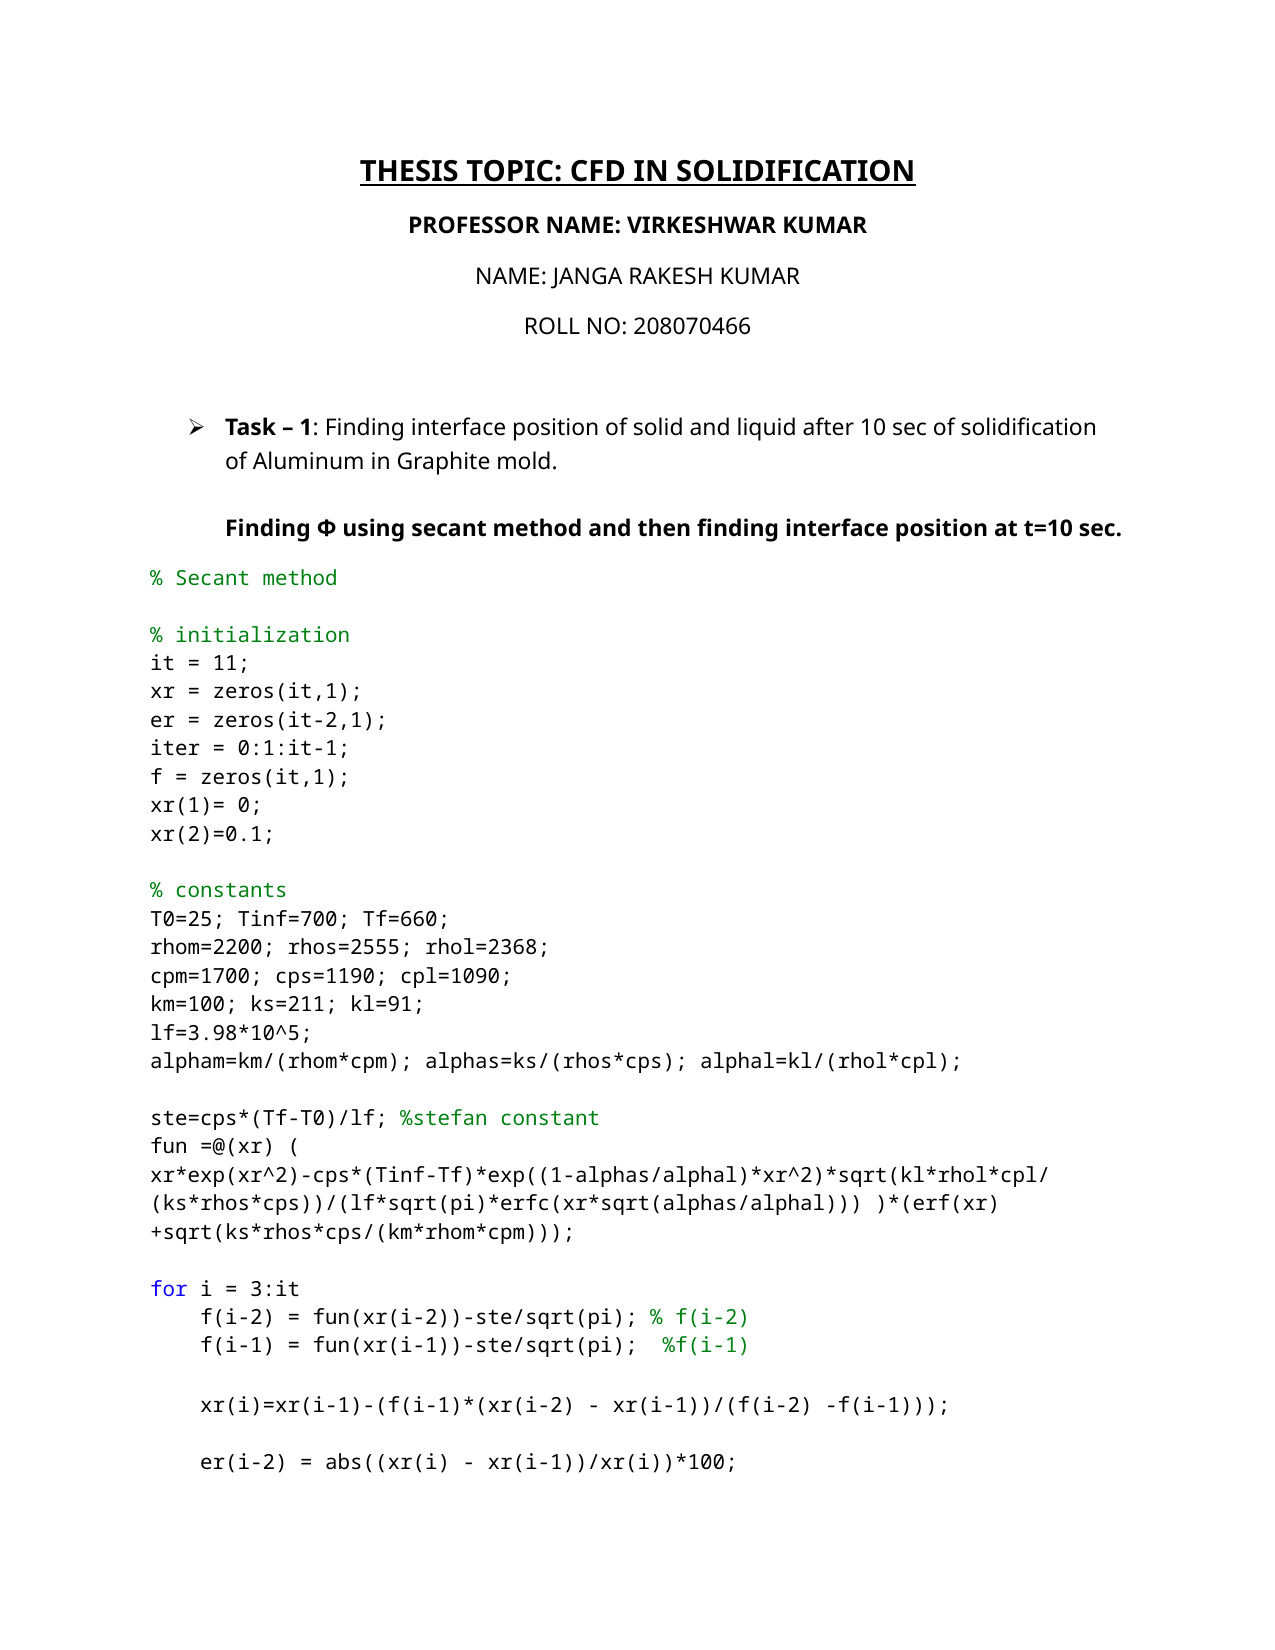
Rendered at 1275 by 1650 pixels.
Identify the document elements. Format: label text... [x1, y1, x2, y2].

text f = zeros(it,1); [150, 762, 1125, 790]
text alpham=km/(rhom*cpm); alphas=ks/(rhos*cps); alphal=kl/(rhol*cpl); [150, 1046, 1125, 1075]
text T0=25; Tinf=700; Tf=660; [150, 904, 1125, 932]
text for i = 3:it [150, 1274, 1125, 1302]
list Finding Φ using secant method and then finding interface position at t=10 sec. [225, 512, 1125, 544]
text % initialization [150, 620, 1125, 648]
text NAME: JANGA RAKESH KUMAR [150, 260, 1125, 291]
text it = 11; [150, 648, 1125, 677]
text fun =@(xr) ( xr*exp(xr^2)-cps*(Tinf-Tf)*exp((1-alphas/alphal)*xr^2)*sqrt(kl*rhol*cpl/(ks*rhos*cps))/(lf*sqrt(pi)*erfc(xr*sqrt(alphas/alphal))) )*(erf(xr)+sqrt(ks*rhos*cps/(km*rhom*cpm))); [150, 1132, 1125, 1245]
text xr(2)=0.1; [150, 819, 1125, 847]
text ROLL NO: 208070466 [150, 310, 1125, 342]
text % Secant method [150, 563, 1125, 591]
text iter = 0:1:it-1; [150, 733, 1125, 762]
text f(i-1) = fun(xr(i-1))-ste/sqrt(pi); %f(i-1) [150, 1331, 1125, 1359]
text lf=3.98*10^5; [150, 1018, 1125, 1046]
text xr(i)=xr(i-1)-(f(i-1)*(xr(i-2) - xr(i-1))/(f(i-2) -f(i-1))); [150, 1390, 1125, 1419]
text cpm=1700; cps=1190; cpl=1090; [150, 961, 1125, 989]
list Task – 1: Finding interface position of solid and liquid after 10 sec of solidification of Aluminum in Graphite mold. [187, 411, 1125, 476]
text er(i-2) = abs((xr(i) - xr(i-1))/xr(i))*100; [150, 1447, 1125, 1476]
text f(i-2) = fun(xr(i-2))-ste/sqrt(pi); % f(i-2) [150, 1302, 1125, 1331]
text ste=cps*(Tf-T0)/lf; %stefan constant [150, 1103, 1125, 1132]
text er = zeros(it-2,1); [150, 705, 1125, 733]
text % constants [150, 876, 1125, 904]
text km=100; ks=211; kl=91; [150, 989, 1125, 1018]
text PROFESSOR NAME: VIRKESHWAR KUMAR [150, 209, 1125, 241]
text THESIS TOPIC: CFD IN SOLIDIFICATION [150, 150, 1125, 190]
text rhom=2200; rhos=2555; rhol=2368; [150, 932, 1125, 961]
text xr = zeros(it,1); [150, 677, 1125, 705]
text xr(1)= 0; [150, 790, 1125, 819]
